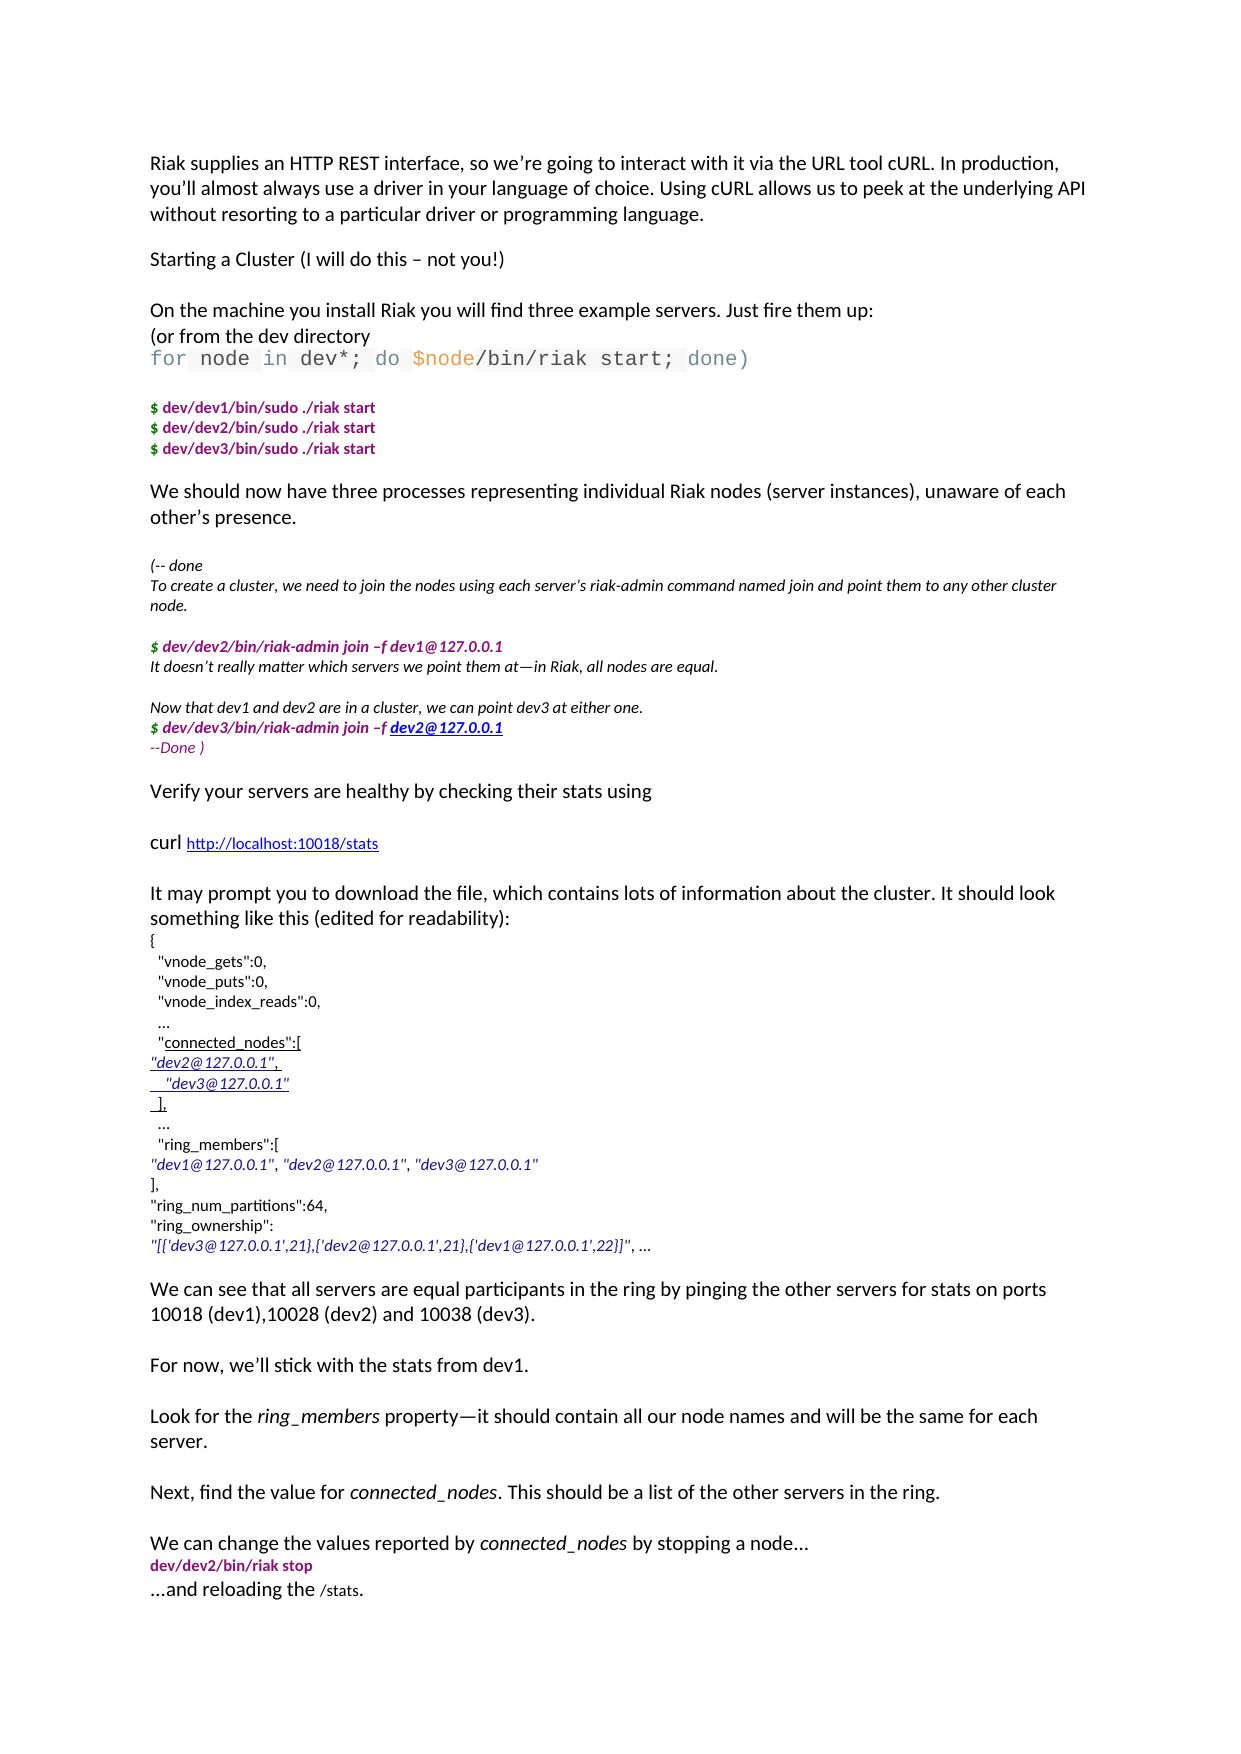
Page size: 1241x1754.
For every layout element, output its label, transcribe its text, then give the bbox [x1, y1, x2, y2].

text Verify your servers are healthy by checking their stats using [150, 778, 1090, 804]
text dev/dev2/bin/riak stop [150, 1556, 1090, 1576]
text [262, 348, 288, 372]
text $ dev/dev3/bin/riak-admin join –f dev2@127.0.0.1 [150, 717, 1090, 738]
text For now, we’ll stick with the stats from dev1. [150, 1352, 1090, 1378]
text { "vnode_gets":0, "vnode_puts":0, "vnode_index_reads":0, ... "connected_nodes":[ [150, 931, 1090, 1053]
text It doesn’t really matter which servers we point them at—in Riak, all nodes are equal. [150, 656, 1090, 677]
text Riak supplies an HTTP REST interface, so we’re going to interact with it via the URL tool cURL. In production, you’ll almost always use a driver in your language of choice. Using cURL allows us to peek at the underlying API without resorting to a particular driver or programming language. [150, 150, 1090, 226]
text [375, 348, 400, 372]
text $ dev/dev1/bin/sudo ./riak start $ dev/dev2/bin/sudo ./riak start $ dev/dev3/bin/sudo ./riak start [150, 397, 1090, 458]
text for node in dev*; do $node/bin/riak start; done) [687, 348, 1090, 372]
text To create a cluster, we need to join the nodes using each server’s riak-admin command named join and point them to any other cluster node. [150, 575, 1090, 616]
text ], [150, 1174, 1090, 1195]
text (or from the dev directory [150, 323, 1090, 348]
text $ dev/dev2/bin/riak-admin join –f dev1@127.0.0.1 [150, 636, 1090, 656]
text "ring_num_partitions":64, "ring_ownership": [150, 1195, 1090, 1235]
text --Done ) [150, 738, 1090, 758]
text Now that dev1 and dev2 are in a cluster, we can point dev3 at either one. [150, 697, 1090, 717]
text It may prompt you to download the file, which contains lots of information about the cluster. It should look something like this (edited for readability): [150, 880, 1090, 931]
text "dev3@127.0.0.1" [150, 1073, 1090, 1093]
text Look for the ring_members property—it should contain all our node names and will be the same for each server. [150, 1403, 1090, 1454]
text Starting a Cluster (I will do this – not you!) [150, 247, 1090, 272]
text "[{'dev3@127.0.0.1',21},{'dev2@127.0.0.1',21},{'dev1@127.0.0.1',22}]", ... [150, 1235, 1090, 1256]
text ...and reloading the /stats. [150, 1576, 1090, 1601]
text curl http://localhost:10018/stats [150, 829, 1090, 854]
text "dev2@127.0.0.1", [150, 1053, 1090, 1073]
text ], ... "ring_members":[ [150, 1093, 1090, 1154]
text (-- done [150, 555, 1090, 575]
text We should now have three processes representing individual Riak nodes (server instances), unaware of each other’s presence. [150, 478, 1090, 529]
text We can see that all servers are equal participants in the ring by pinging the other servers for stats on ports 10018 (dev1),10028 (dev2) and 10038 (dev3). [150, 1276, 1090, 1327]
text On the machine you install Riak you will find three example servers. Just fire them up: [150, 297, 1090, 323]
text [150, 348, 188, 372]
text We can change the values reported by connected_nodes by stopping a node... [150, 1530, 1090, 1556]
text Next, find the value for connected_nodes. This should be a list of the other servers in the ring. [150, 1479, 1090, 1505]
text "dev1@127.0.0.1", "dev2@127.0.0.1", "dev3@127.0.0.1" [150, 1154, 1090, 1174]
